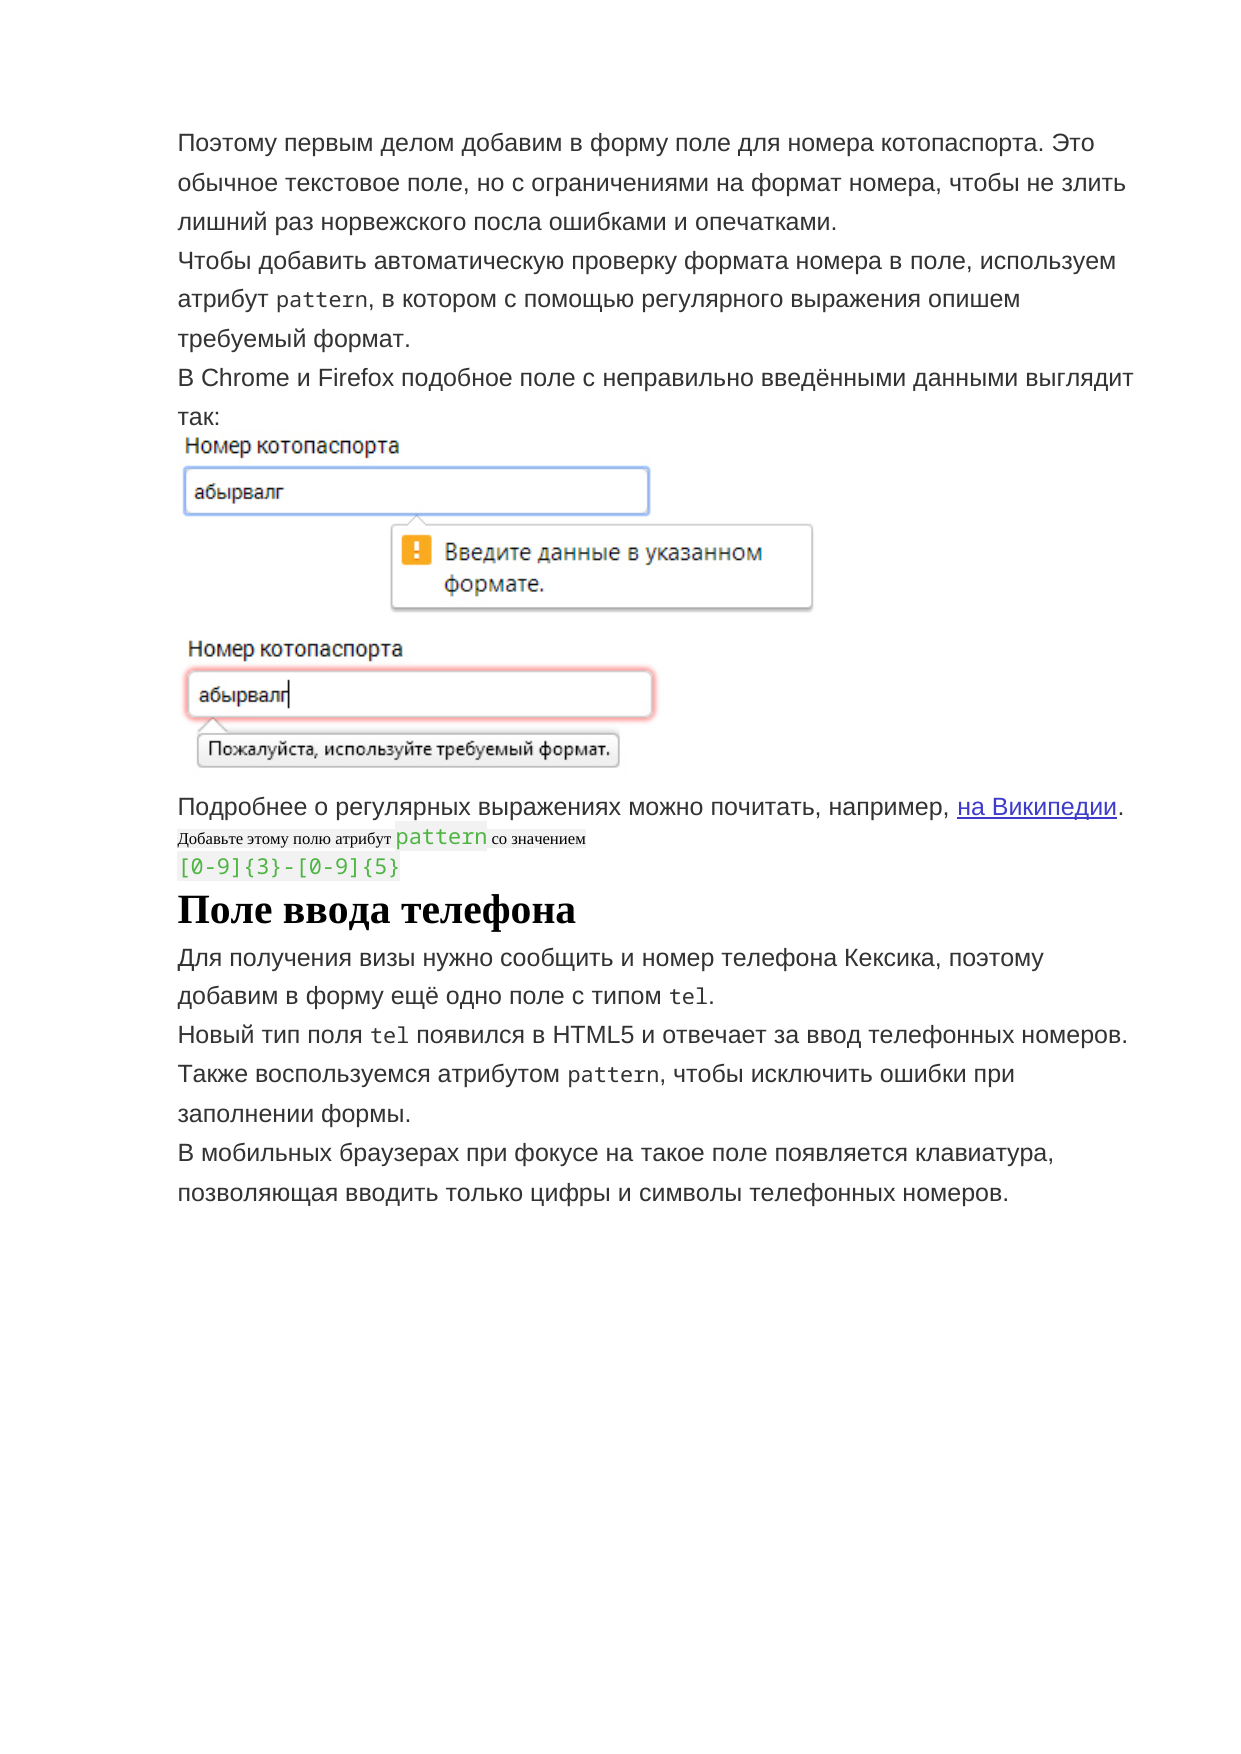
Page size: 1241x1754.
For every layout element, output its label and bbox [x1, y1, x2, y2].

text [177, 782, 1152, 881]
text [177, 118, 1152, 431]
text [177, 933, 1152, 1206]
picture [177, 430, 821, 782]
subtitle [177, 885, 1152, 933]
